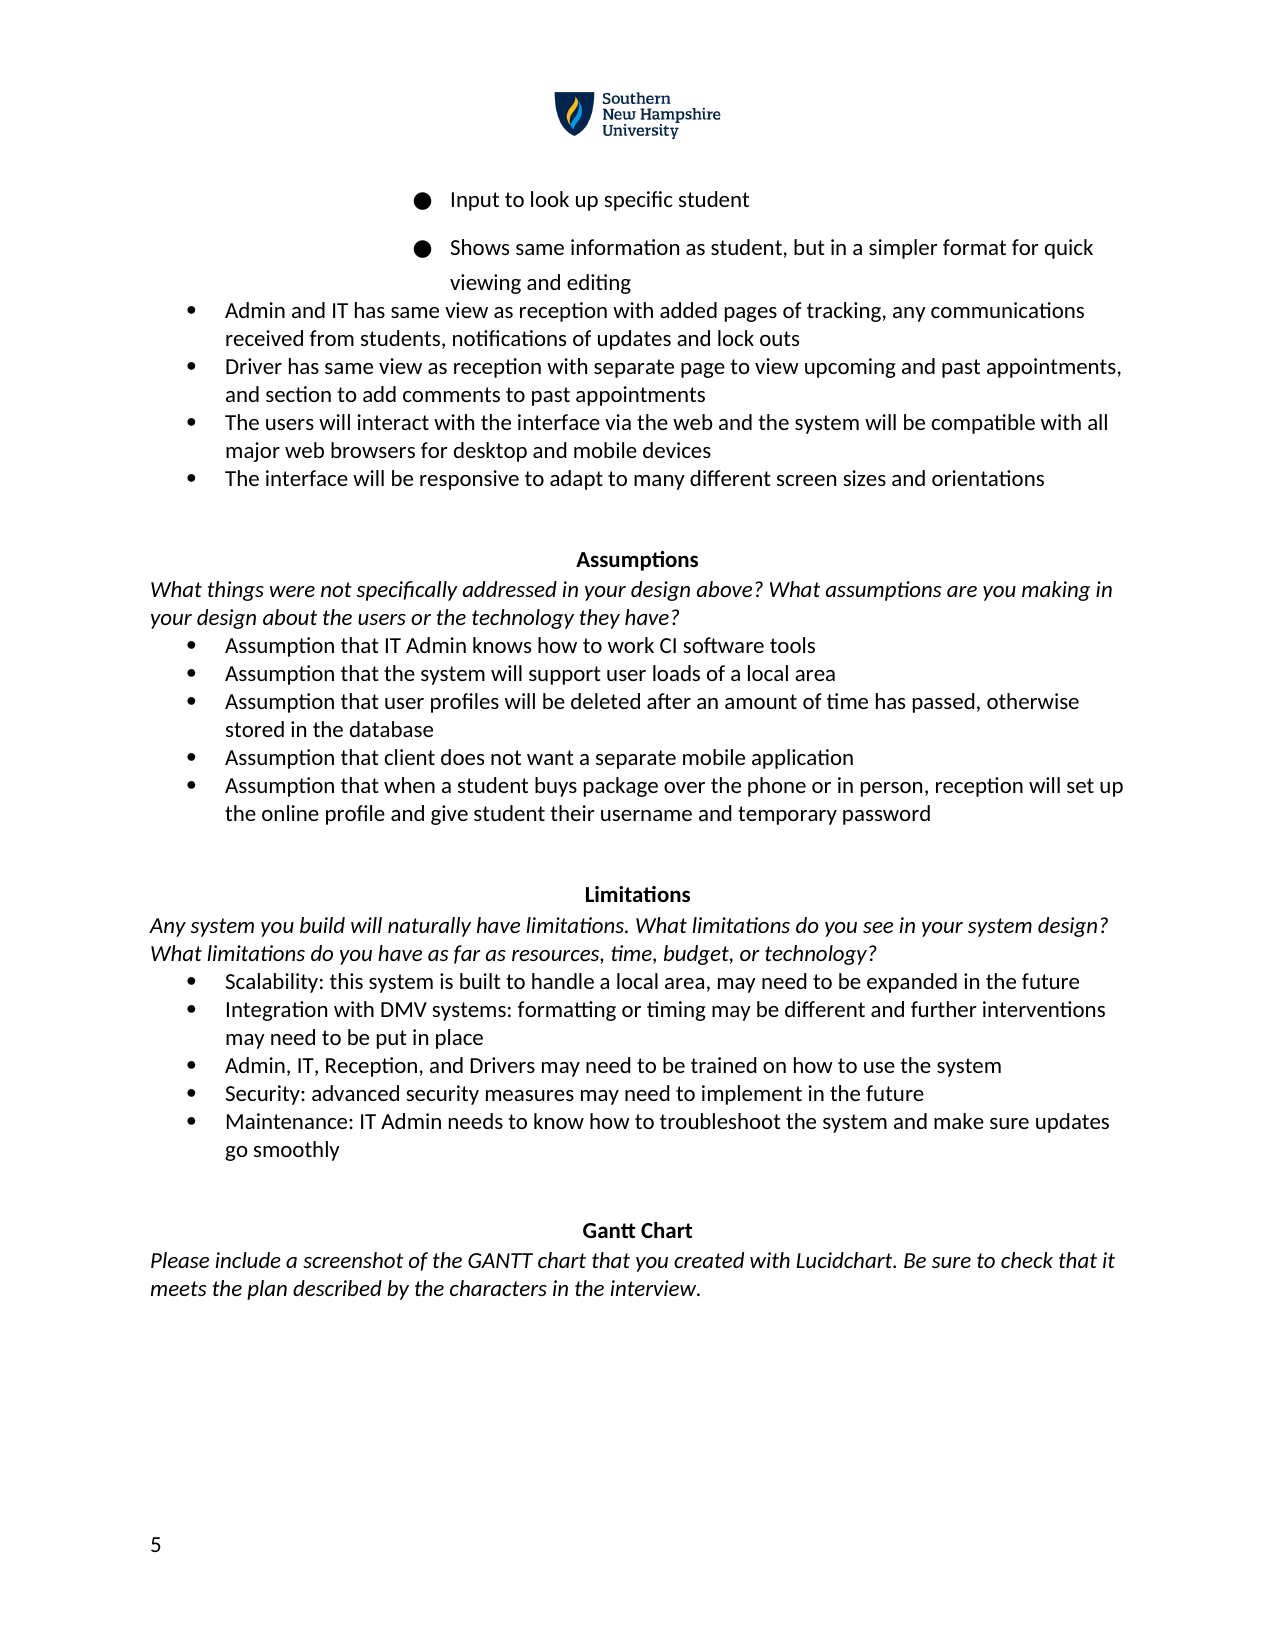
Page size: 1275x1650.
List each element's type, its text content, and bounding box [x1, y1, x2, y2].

list Shows same information as student, but in a simpler format for quick viewing and editing [412, 221, 1125, 296]
list Integration with DMV systems: formatting or timing may be different and further interventions may need to be put in place [187, 995, 1125, 1051]
list Assumption that user profiles will be deleted after an amount of time has passed, otherwise stored in the database [187, 687, 1125, 743]
text Any system you build will naturally have limitations. What limitations do you see in your system design? What limitations do you have as far as resources, time, budget, or technology? [150, 911, 1125, 967]
subtitle Limitations [150, 881, 1125, 908]
text Please include a screenshot of the GANTT chart that you created with Lucidchart. Be sure to check that it meets the plan described by the characters in the interview. [150, 1246, 1125, 1302]
list Assumption that IT Admin knows how to work CI software tools [187, 631, 1125, 659]
list Admin and IT has same view as reception with added pages of tracking, any communications received from students, notifications of updates and lock outs [187, 296, 1125, 352]
picture [546, 75, 729, 154]
subtitle Assumptions [150, 545, 1125, 573]
list The users will interact with the interface via the web and the system will be compatible with all major web browsers for desktop and mobile devices [187, 408, 1125, 464]
list Assumption that client does not want a separate mobile application [187, 743, 1125, 771]
list Scalability: this system is built to handle a local area, may need to be expanded in the future [187, 967, 1125, 995]
list Security: advanced security measures may need to implement in the future [187, 1079, 1125, 1107]
list Assumption that when a student buys package over the phone or in person, reception will set up the online profile and give student their username and temporary password [187, 771, 1125, 827]
subtitle Gantt Chart [150, 1216, 1125, 1244]
text What things were not specifically addressed in your design above? What assumptions are you making in your design about the users or the technology they have? [150, 575, 1125, 631]
list Admin, IT, Reception, and Drivers may need to be trained on how to use the system [187, 1051, 1125, 1079]
list The interface will be responsive to adapt to many different screen sizes and orientations [187, 464, 1125, 492]
list Assumption that the system will support user loads of a local area [187, 659, 1125, 687]
list Maintenance: IT Admin needs to know how to troubleshoot the system and make sure updates go smoothly [187, 1107, 1125, 1163]
list Input to look up specific student [412, 174, 1125, 221]
list Driver has same view as reception with separate page to view upcoming and past appointments, and section to add comments to past appointments [187, 352, 1125, 408]
